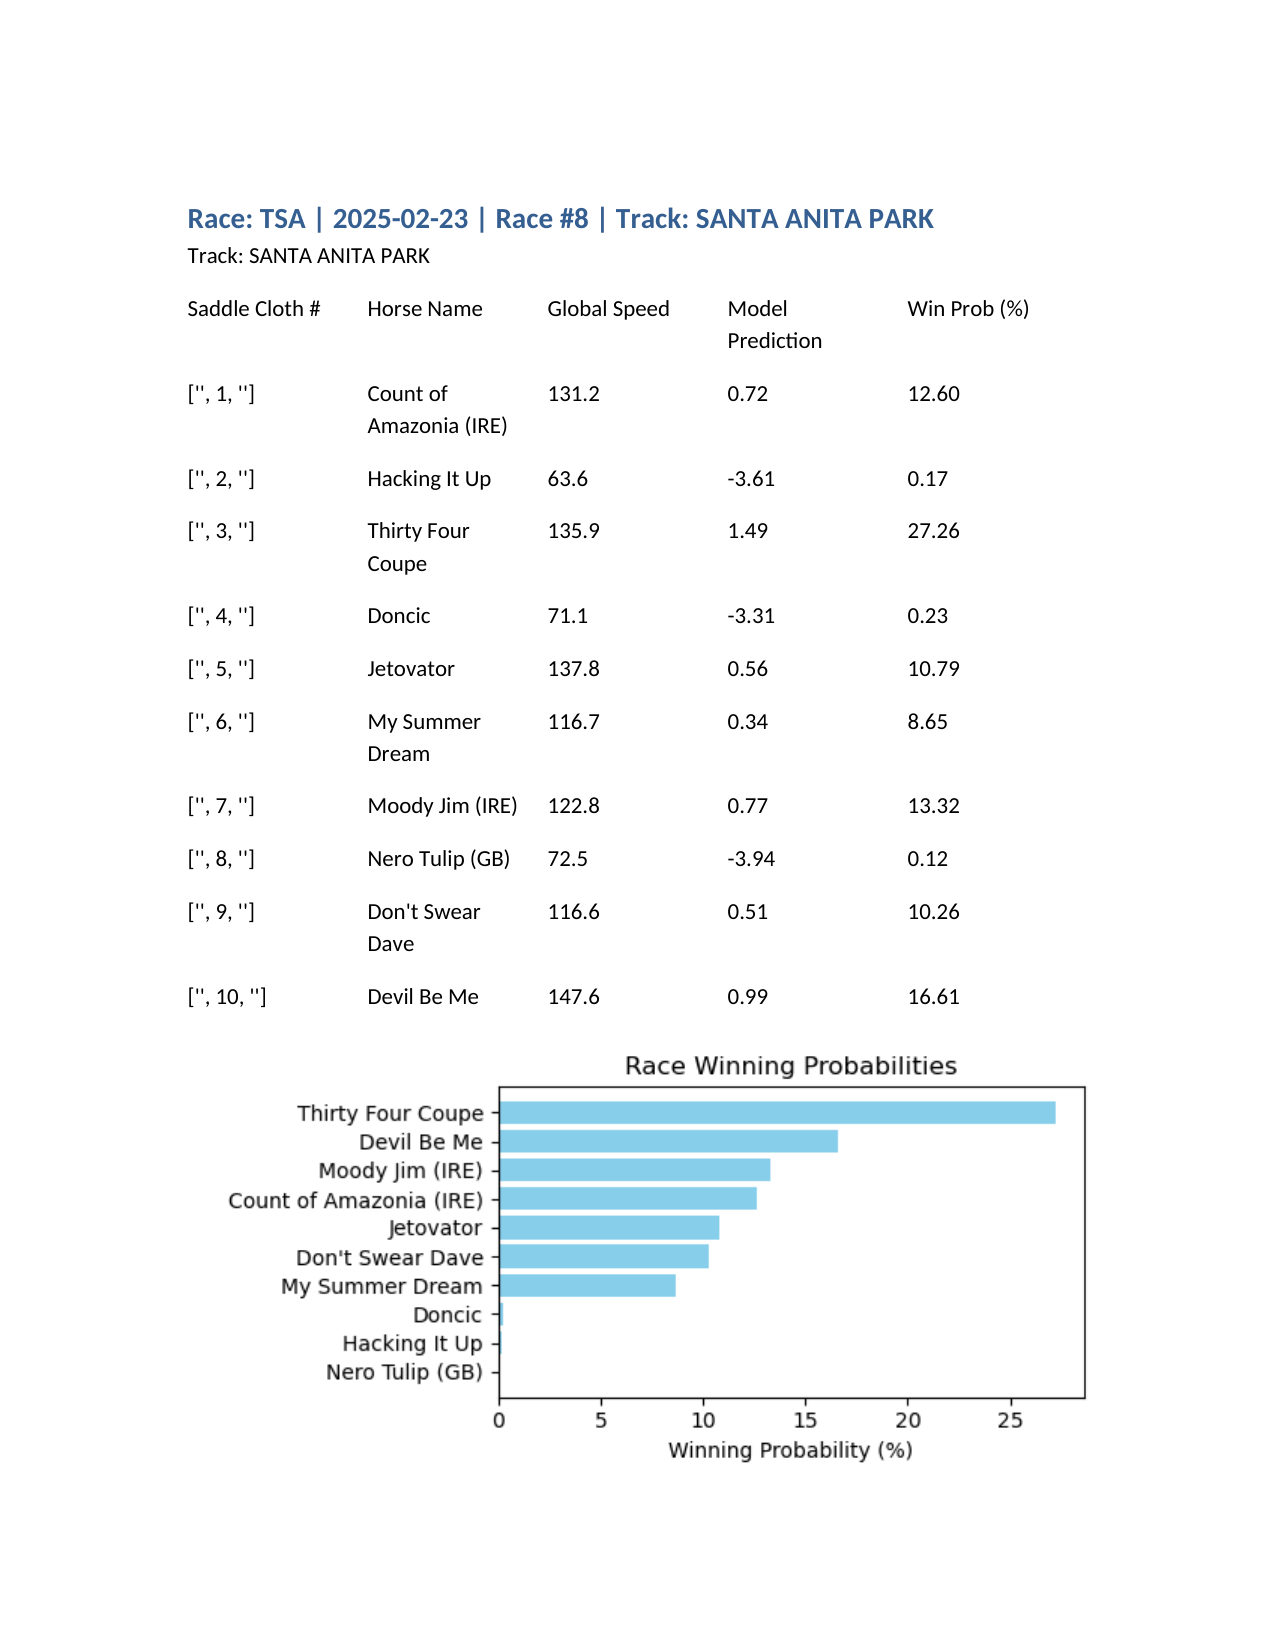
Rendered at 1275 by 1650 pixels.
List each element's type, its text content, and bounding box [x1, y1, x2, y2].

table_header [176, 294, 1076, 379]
subtitle Race: TSA | 2025-02-23 | Race #8 | Track: SANTA ANITA PARK [187, 200, 1087, 236]
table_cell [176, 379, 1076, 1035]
text Track: SANTA ANITA PARK [187, 241, 1087, 269]
picture [206, 1034, 1107, 1485]
